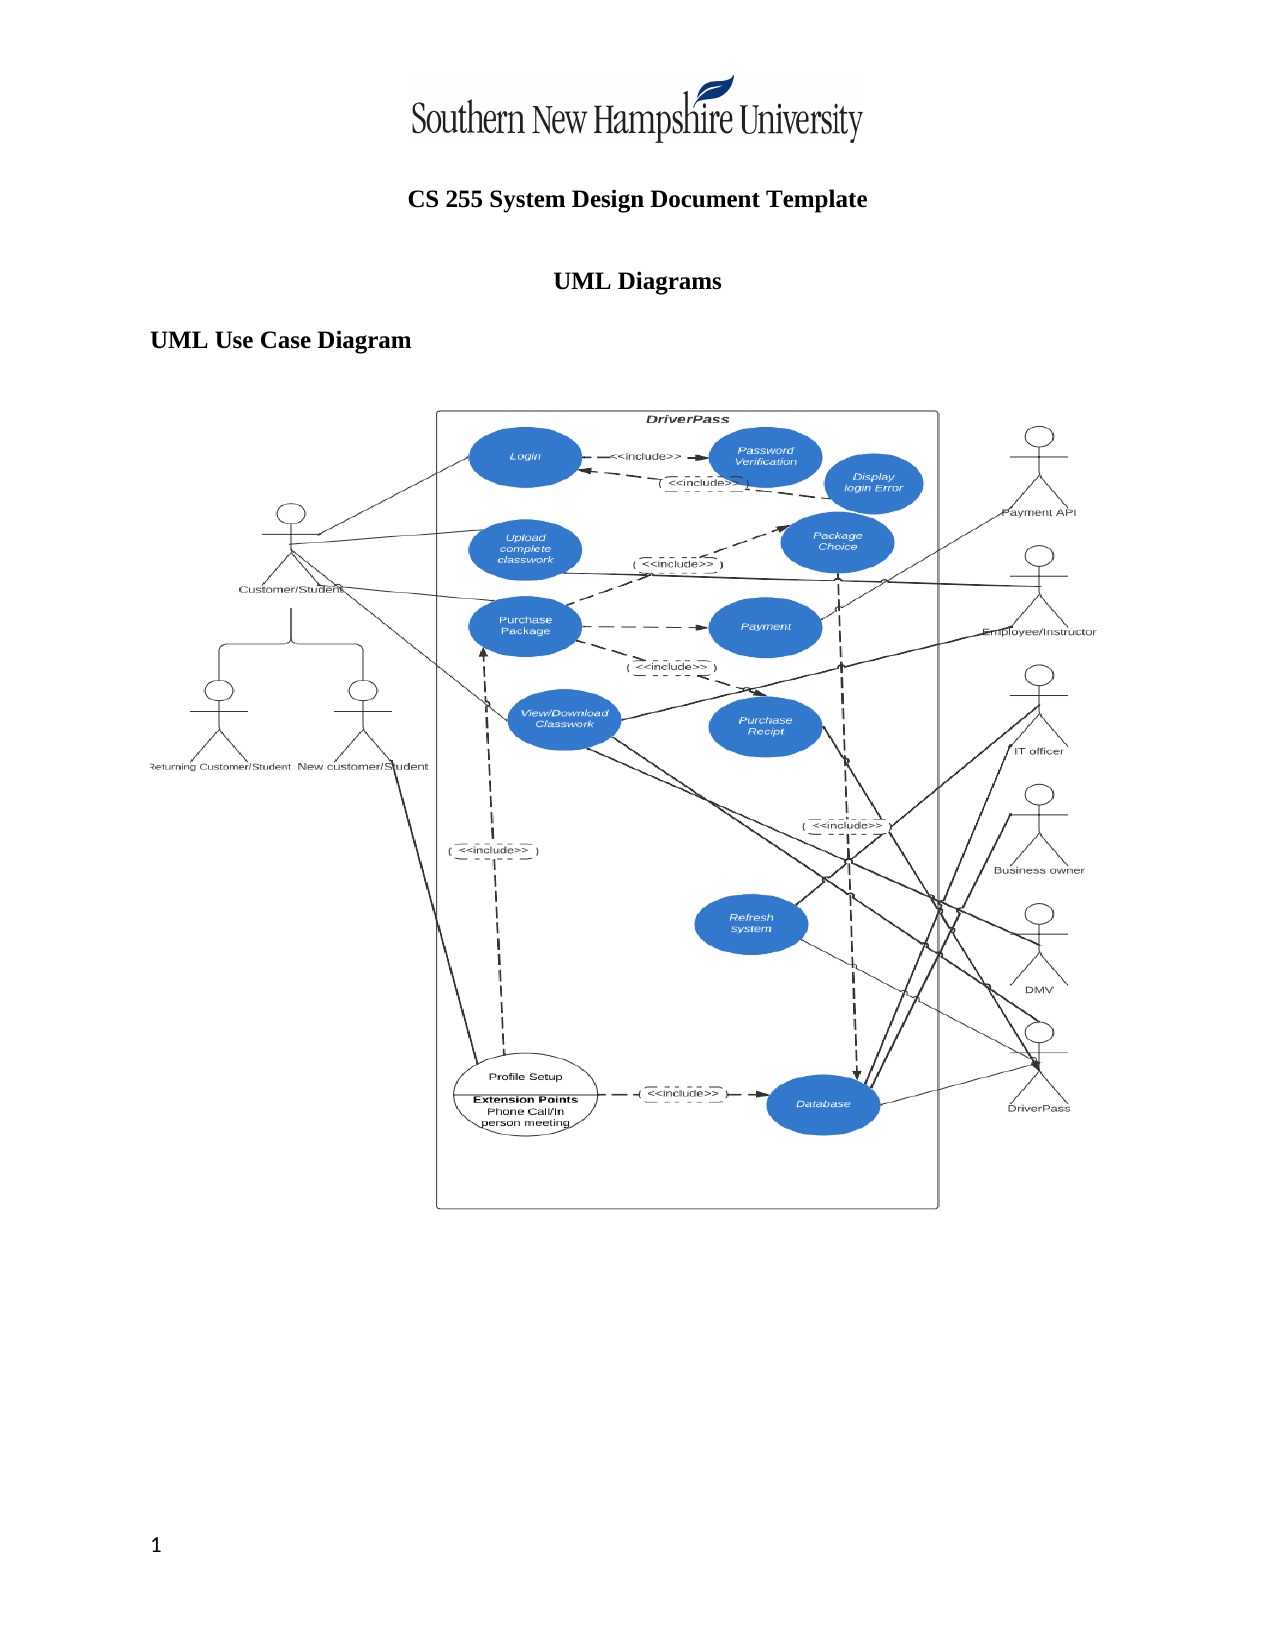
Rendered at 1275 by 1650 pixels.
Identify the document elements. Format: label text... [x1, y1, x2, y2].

subtitle UML Use Case Diagram [150, 325, 1125, 354]
subtitle UML Diagrams [150, 266, 1125, 295]
picture [150, 410, 1125, 1210]
subtitle CS 255 System Design Document Template [150, 184, 1125, 213]
picture [412, 75, 863, 143]
